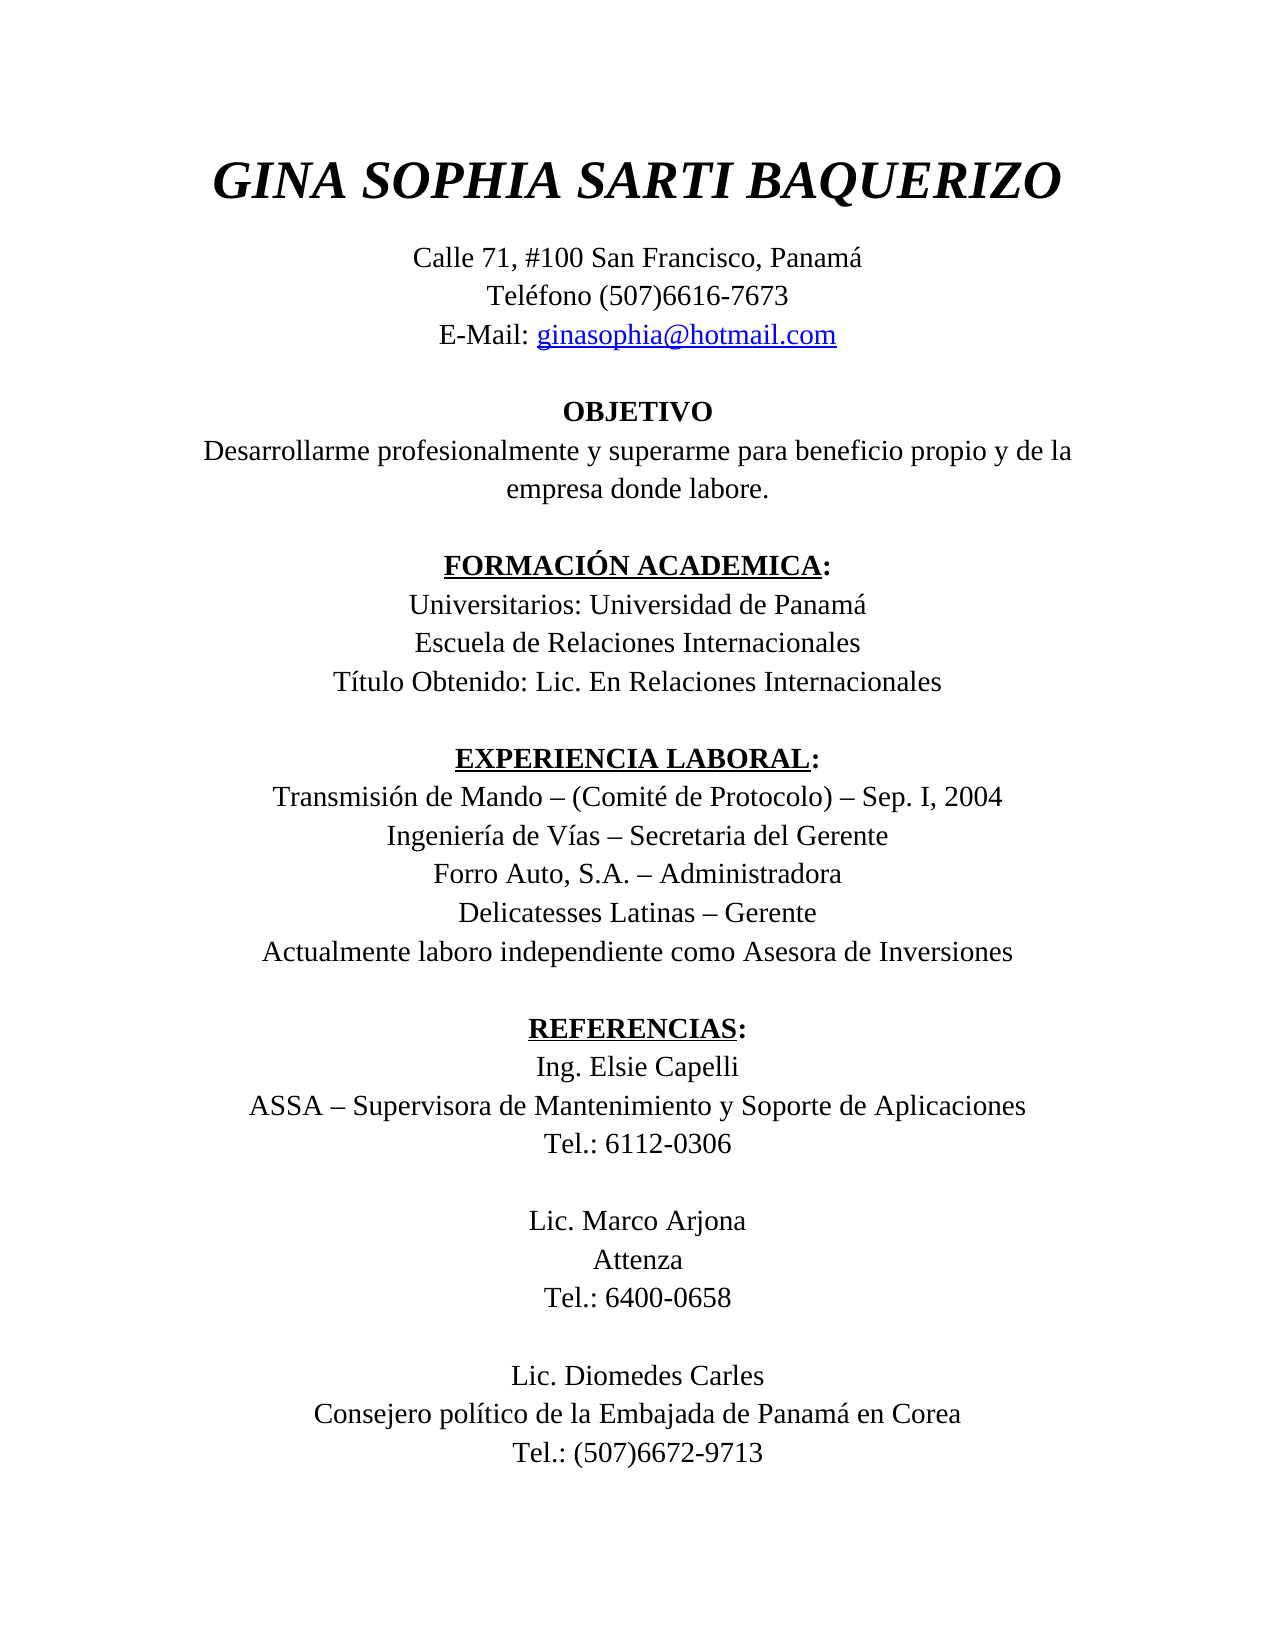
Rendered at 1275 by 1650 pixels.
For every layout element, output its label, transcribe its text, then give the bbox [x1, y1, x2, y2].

text Universitarios: Universidad de Panamá [177, 587, 1098, 620]
text Calle 71, #100 San Francisco, Panamá [177, 240, 1098, 273]
text EXPERIENCIA LABORAL: [177, 741, 1098, 774]
text Attenza [177, 1242, 1098, 1276]
text FORMACIÓN ACADEMICA: [177, 548, 1098, 582]
text Título Obtenido: Lic. En Relaciones Internacionales [177, 664, 1098, 697]
text Consejero político de la Embajada de Panamá en Corea [177, 1396, 1098, 1430]
text Ing. Elsie Capelli [177, 1049, 1098, 1083]
text Forro Auto, S.A. – Administradora [177, 857, 1098, 890]
text OBJETIVO [177, 394, 1098, 428]
text REFERENCIAS: [177, 1011, 1098, 1044]
text Teléfono (507)6616-7673 [177, 278, 1098, 312]
text Delicatesses Latinas – Gerente [177, 895, 1098, 929]
text ASSA – Supervisora de Mantenimiento y Soporte de Aplicaciones [177, 1088, 1098, 1121]
text Tel.: 6112-0306 [177, 1126, 1098, 1160]
text GINA SOPHIA SARTI BAQUERIZO [177, 148, 1098, 210]
text Escuela de Relaciones Internacionales [177, 625, 1098, 659]
text Desarrollarme profesionalmente y superarme para beneficio propio y de la empresa donde labore. [177, 433, 1098, 505]
text Lic. Diomedes Carles [177, 1358, 1098, 1391]
text Actualmente laboro independiente como Asesora de Inversiones [177, 934, 1098, 967]
text Transmisión de Mando – (Comité de Protocolo) – Sep. I, 2004 [177, 779, 1098, 813]
text E-Mail: ginasophia@hotmail.com [177, 317, 1098, 351]
text Tel.: 6400-0658 [177, 1281, 1098, 1314]
text Lic. Marco Arjona [177, 1203, 1098, 1237]
text Tel.: (507)6672-9713 [177, 1435, 1098, 1468]
text Ingeniería de Vías – Secretaria del Gerente [177, 818, 1098, 852]
